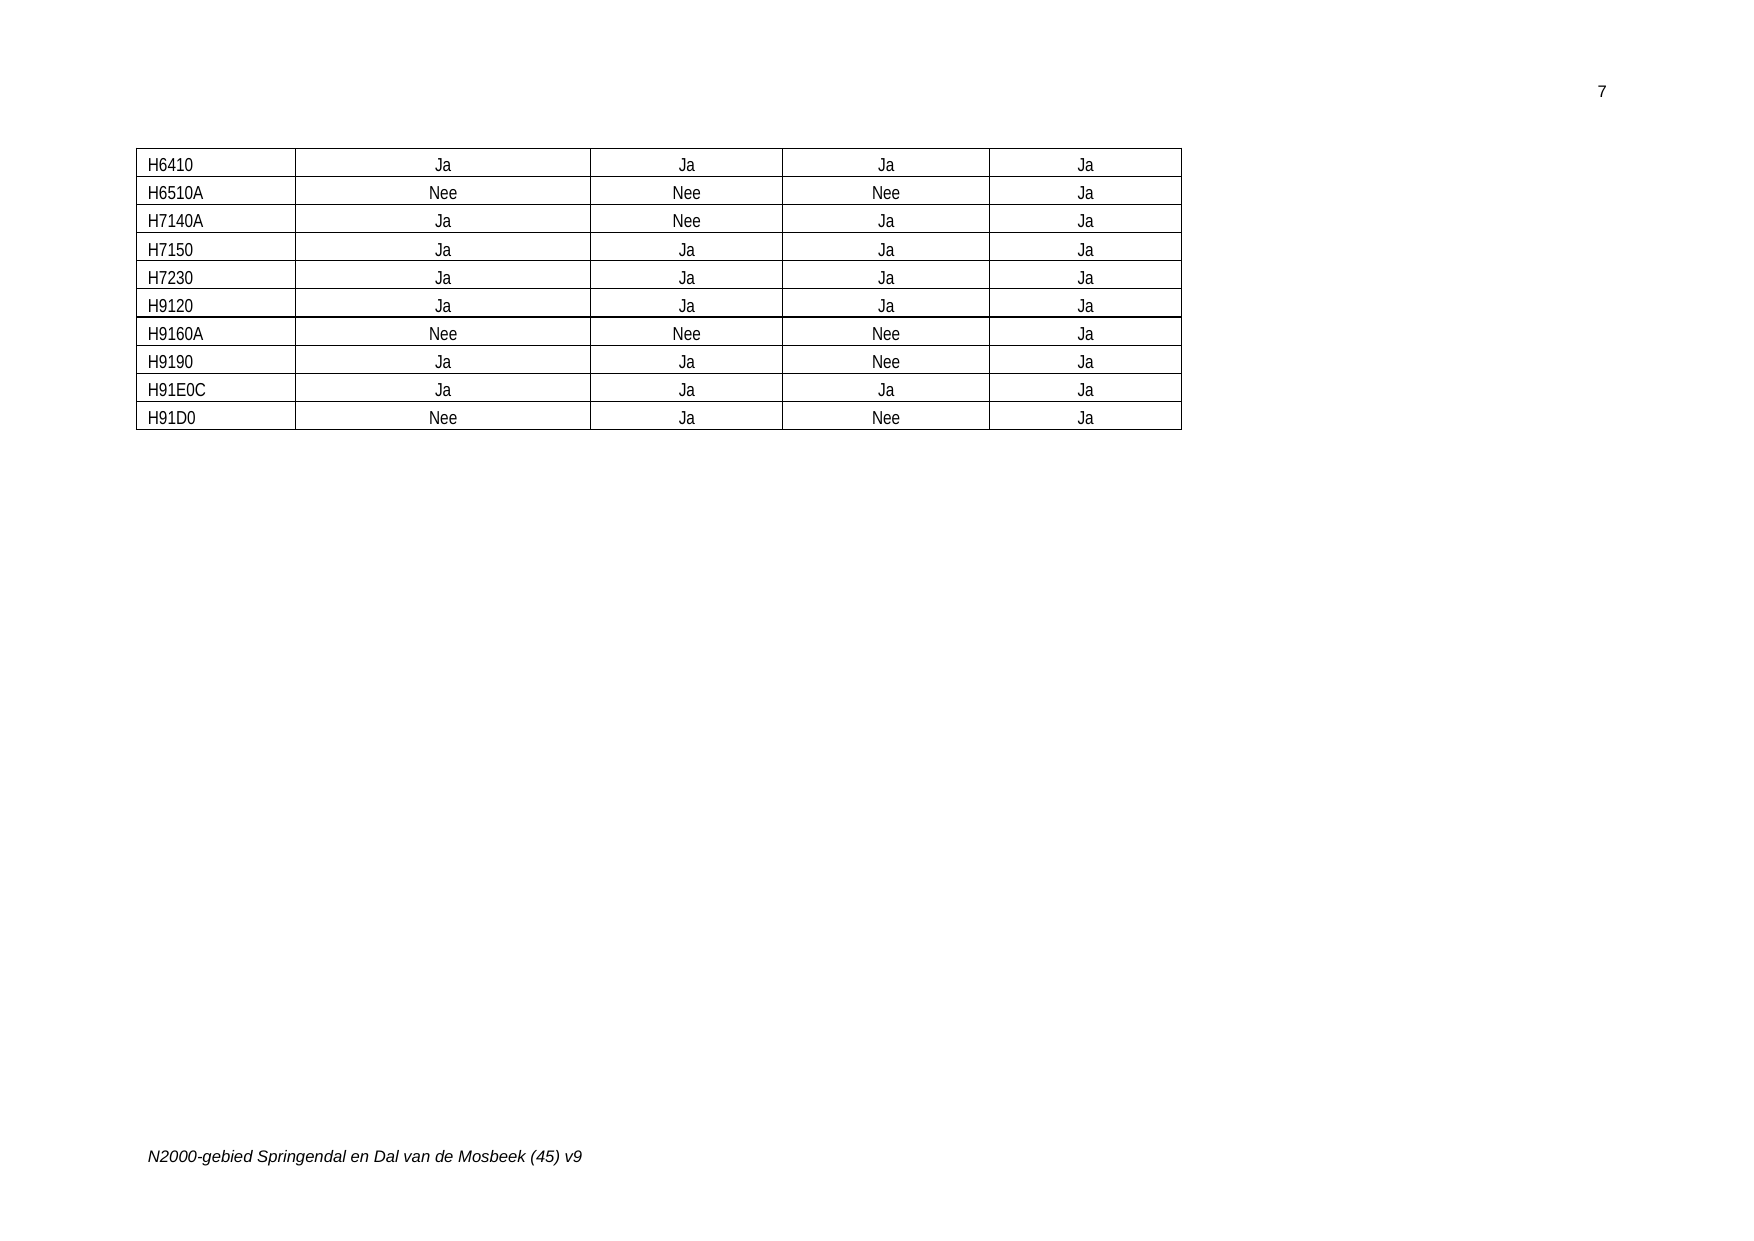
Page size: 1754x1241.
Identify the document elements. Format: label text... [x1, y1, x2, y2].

table_cell Ja [783, 205, 989, 232]
table_cell Ja [296, 374, 590, 401]
table_cell Nee [591, 177, 782, 204]
table_cell Nee [591, 318, 782, 344]
table_cell H91E0C [137, 374, 295, 401]
table_cell Nee [296, 402, 590, 429]
table_cell Nee [296, 318, 590, 344]
table_cell Ja [990, 261, 1181, 288]
table_cell Nee [783, 318, 989, 344]
table_cell H9120 [137, 289, 295, 316]
table_cell Ja [591, 346, 782, 373]
table_cell Ja [591, 233, 782, 260]
table_cell Ja [990, 233, 1181, 260]
table_cell Ja [296, 205, 590, 232]
table_cell H6510A [137, 177, 295, 204]
table_cell Ja [591, 261, 782, 288]
table_cell Ja [783, 149, 989, 176]
table_cell Ja [783, 261, 989, 288]
table_cell Nee [783, 402, 989, 429]
table_cell Ja [990, 289, 1181, 316]
table_cell Ja [990, 149, 1181, 176]
table_cell Ja [591, 149, 782, 176]
table_cell Ja [990, 402, 1181, 429]
table_cell Nee [591, 205, 782, 232]
table_cell H7140A [137, 205, 295, 232]
table_cell H7150 [137, 233, 295, 260]
table_cell Ja [296, 346, 590, 373]
table_cell H9190 [137, 346, 295, 373]
table_cell Ja [296, 289, 590, 316]
table_cell Ja [591, 374, 782, 401]
table_cell H91D0 [137, 402, 295, 429]
table_cell Ja [783, 233, 989, 260]
table_cell Ja [783, 289, 989, 316]
table_cell Nee [783, 346, 989, 373]
table_cell Nee [783, 177, 989, 204]
table_cell Ja [296, 233, 590, 260]
table_cell Ja [296, 149, 590, 176]
table_cell Ja [591, 289, 782, 316]
table_cell Ja [990, 205, 1181, 232]
table_cell H9160A [137, 318, 295, 344]
table_cell Nee [296, 177, 590, 204]
table_cell Ja [591, 402, 782, 429]
table_cell H6410 [137, 149, 295, 176]
table_cell H7230 [137, 261, 295, 288]
table_cell Ja [990, 177, 1181, 204]
table_cell Ja [783, 374, 989, 401]
table_cell Ja [990, 346, 1181, 373]
table_cell Ja [990, 318, 1181, 344]
table_cell Ja [990, 374, 1181, 401]
table_cell Ja [296, 261, 590, 288]
